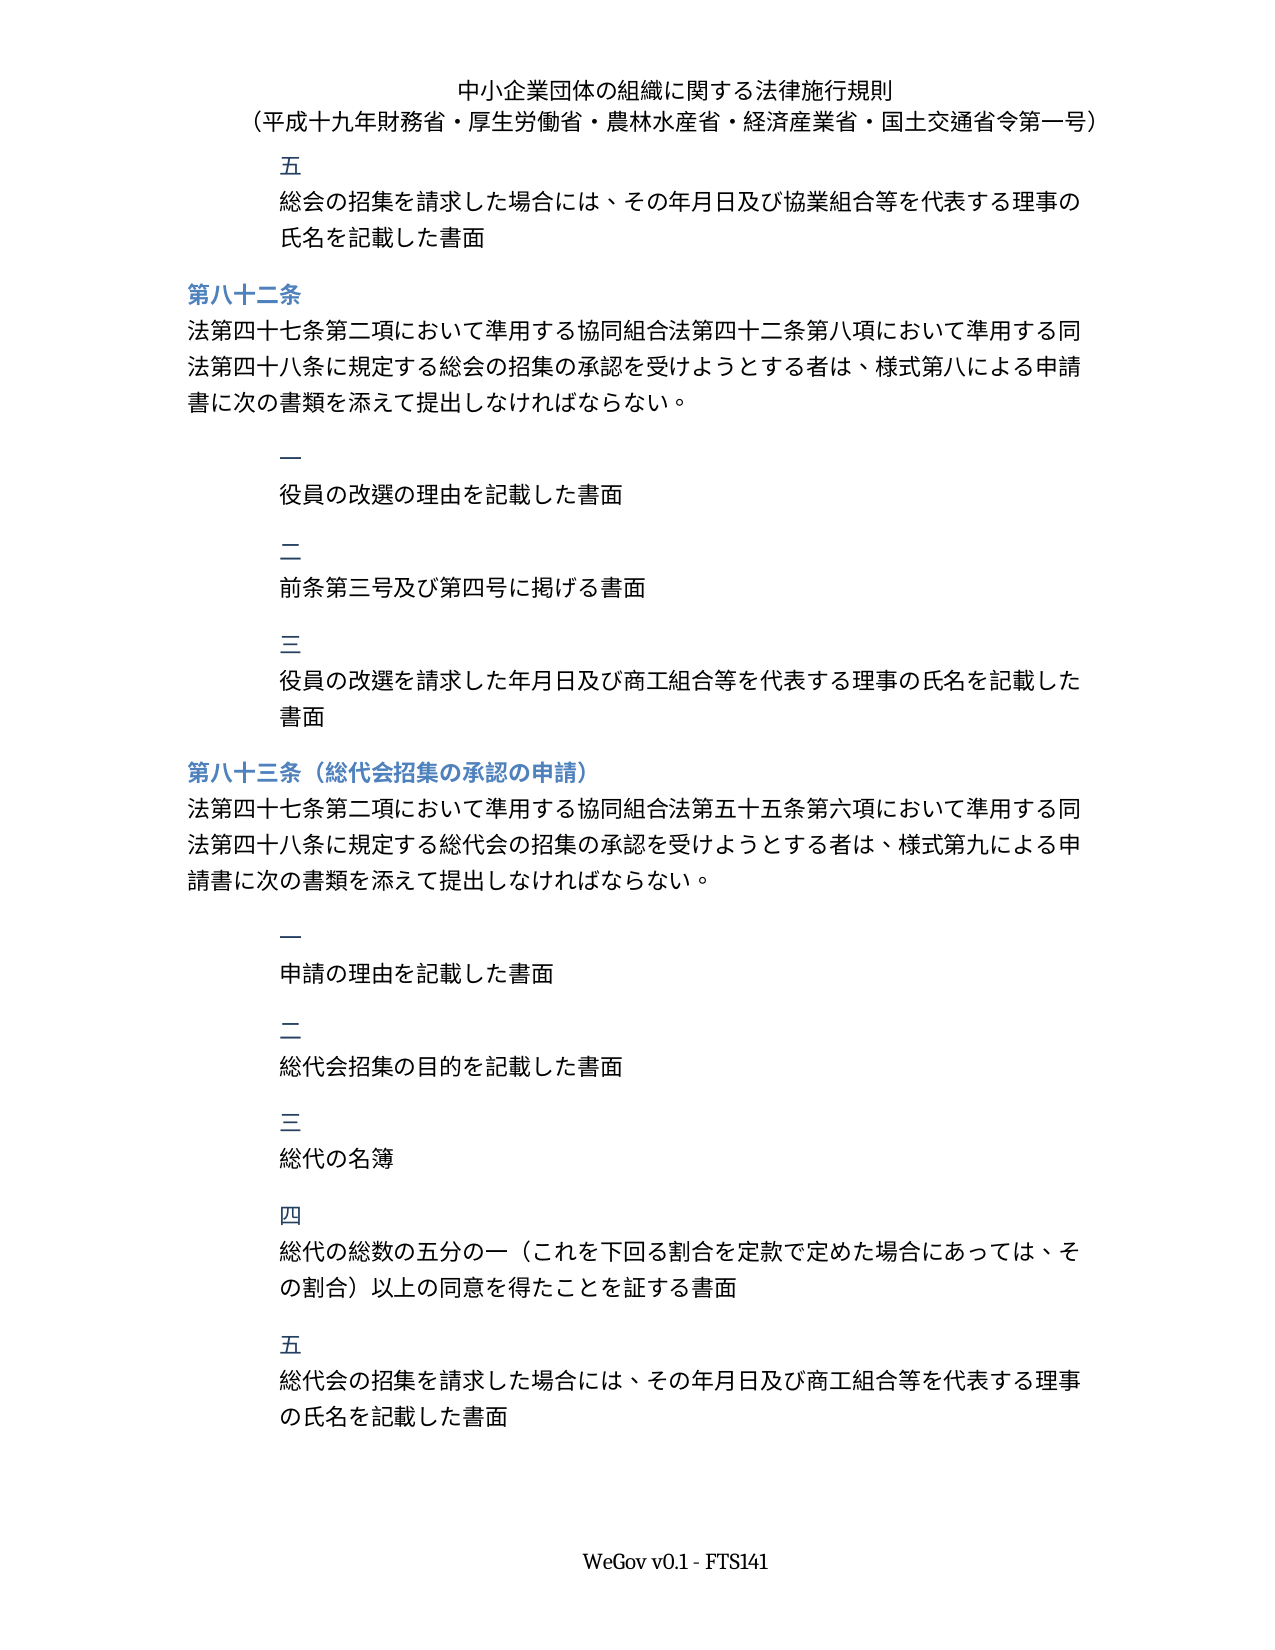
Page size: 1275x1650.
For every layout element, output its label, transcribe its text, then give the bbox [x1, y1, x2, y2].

text 役員の改選の理由を記載した書面 [279, 479, 1087, 510]
subtitle 第八十二条 [187, 279, 1087, 310]
text 法第四十七条第二項において準用する協同組合法第四十二条第八項において準用する同法第四十八条に規定する総会の招集の承認を受けようとする者は、様式第八による申請書に次の書類を添えて提出しなければならない。 [187, 314, 1087, 418]
text 総代会招集の目的を記載した書面 [279, 1051, 1087, 1082]
subtitle 三 [279, 629, 1087, 660]
text 申請の理由を記載した書面 [279, 958, 1087, 989]
subtitle 五 [279, 150, 1087, 181]
subtitle 第八十三条（総代会招集の承認の申請） [187, 757, 1087, 788]
text 前条第三号及び第四号に掲げる書面 [279, 572, 1087, 603]
text 総会の招集を請求した場合には、その年月日及び協業組合等を代表する理事の氏名を記載した書面 [279, 186, 1087, 253]
text 総代の総数の五分の一（これを下回る割合を定款で定めた場合にあっては、その割合）以上の同意を得たことを証する書面 [279, 1236, 1087, 1303]
subtitle 一 [279, 443, 1087, 474]
subtitle 二 [279, 536, 1087, 567]
subtitle 五 [279, 1329, 1087, 1360]
text 総代の名簿 [279, 1143, 1087, 1174]
text 役員の改選を請求した年月日及び商工組合等を代表する理事の氏名を記載した書面 [279, 664, 1087, 732]
text 法第四十七条第二項において準用する協同組合法第五十五条第六項において準用する同法第四十八条に規定する総代会の招集の承認を受けようとする者は、様式第九による申請書に次の書類を添えて提出しなければならない。 [187, 793, 1087, 896]
text 総代会の招集を請求した場合には、その年月日及び商工組合等を代表する理事の氏名を記載した書面 [279, 1364, 1087, 1432]
subtitle 一 [279, 922, 1087, 953]
subtitle 四 [279, 1200, 1087, 1231]
subtitle 三 [279, 1107, 1087, 1138]
subtitle 二 [279, 1014, 1087, 1046]
